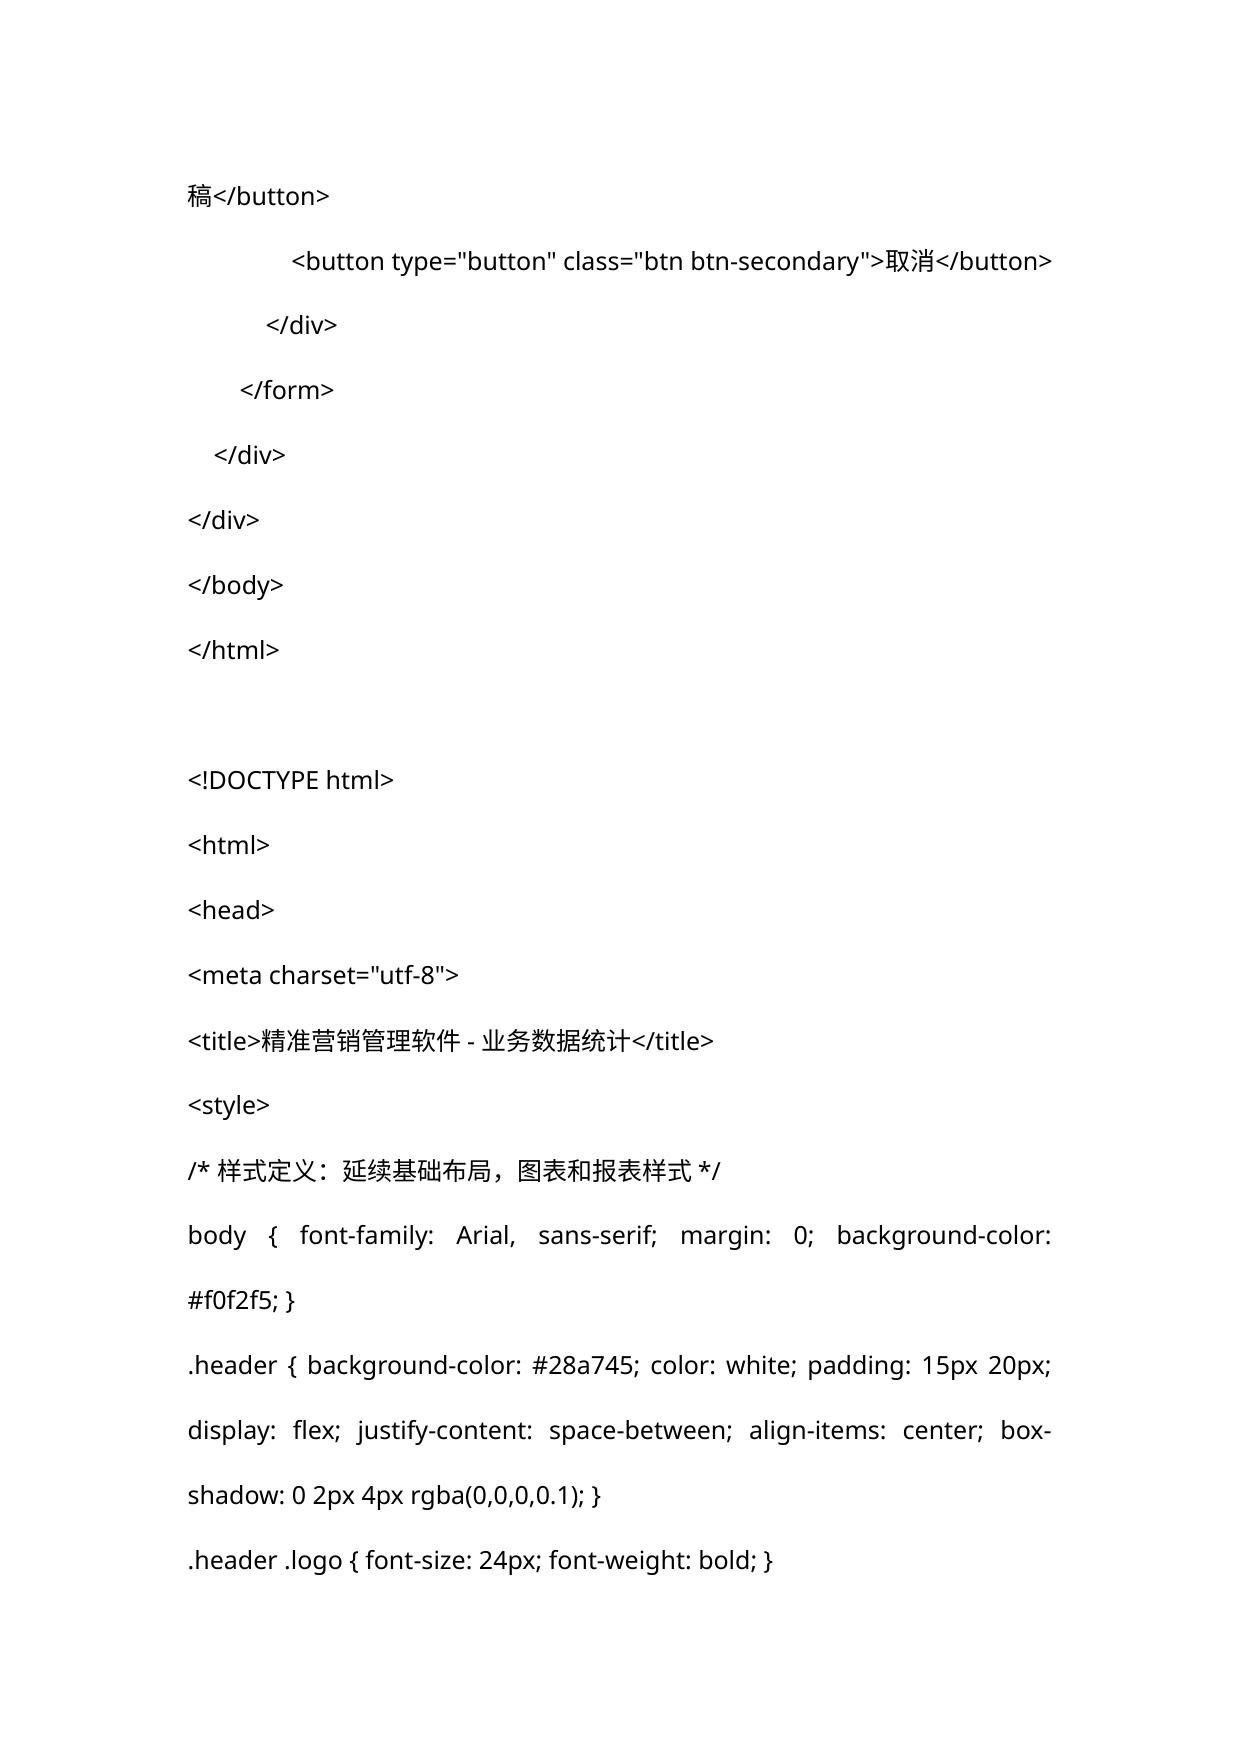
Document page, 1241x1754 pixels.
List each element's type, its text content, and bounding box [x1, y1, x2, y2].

text body { font-family: Arial, sans-serif; margin: 0; background-color: #f0f2f5; } [187, 1202, 1053, 1332]
text <!DOCTYPE html> [187, 747, 1053, 812]
text <head> [187, 877, 1053, 942]
text <title>精准营销管理软件 - 业务数据统计</title> [187, 1007, 1053, 1072]
text .header { background-color: #28a745; color: white; padding: 15px 20px; display: flex; justify-content: space-between; align-items: center; box-shadow: 0 2px 4px rgba(0,0,0,0.1); } [187, 1332, 1053, 1527]
text </div> [187, 422, 1053, 487]
text /* 样式定义：延续基础布局，图表和报表样式 */ [187, 1137, 1053, 1202]
text <button type="button" class="btn btn-secondary">取消</button> [187, 227, 1053, 292]
text </body> [187, 552, 1053, 617]
text </div> [187, 292, 1053, 357]
text <style> [187, 1072, 1053, 1137]
text </div> [187, 487, 1053, 552]
text </form> [187, 357, 1053, 422]
text .header .logo { font-size: 24px; font-weight: bold; } [187, 1527, 1053, 1592]
text <html> [187, 812, 1053, 877]
text <meta charset="utf-8"> [187, 942, 1053, 1007]
text </html> [187, 617, 1053, 682]
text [187, 162, 1053, 227]
